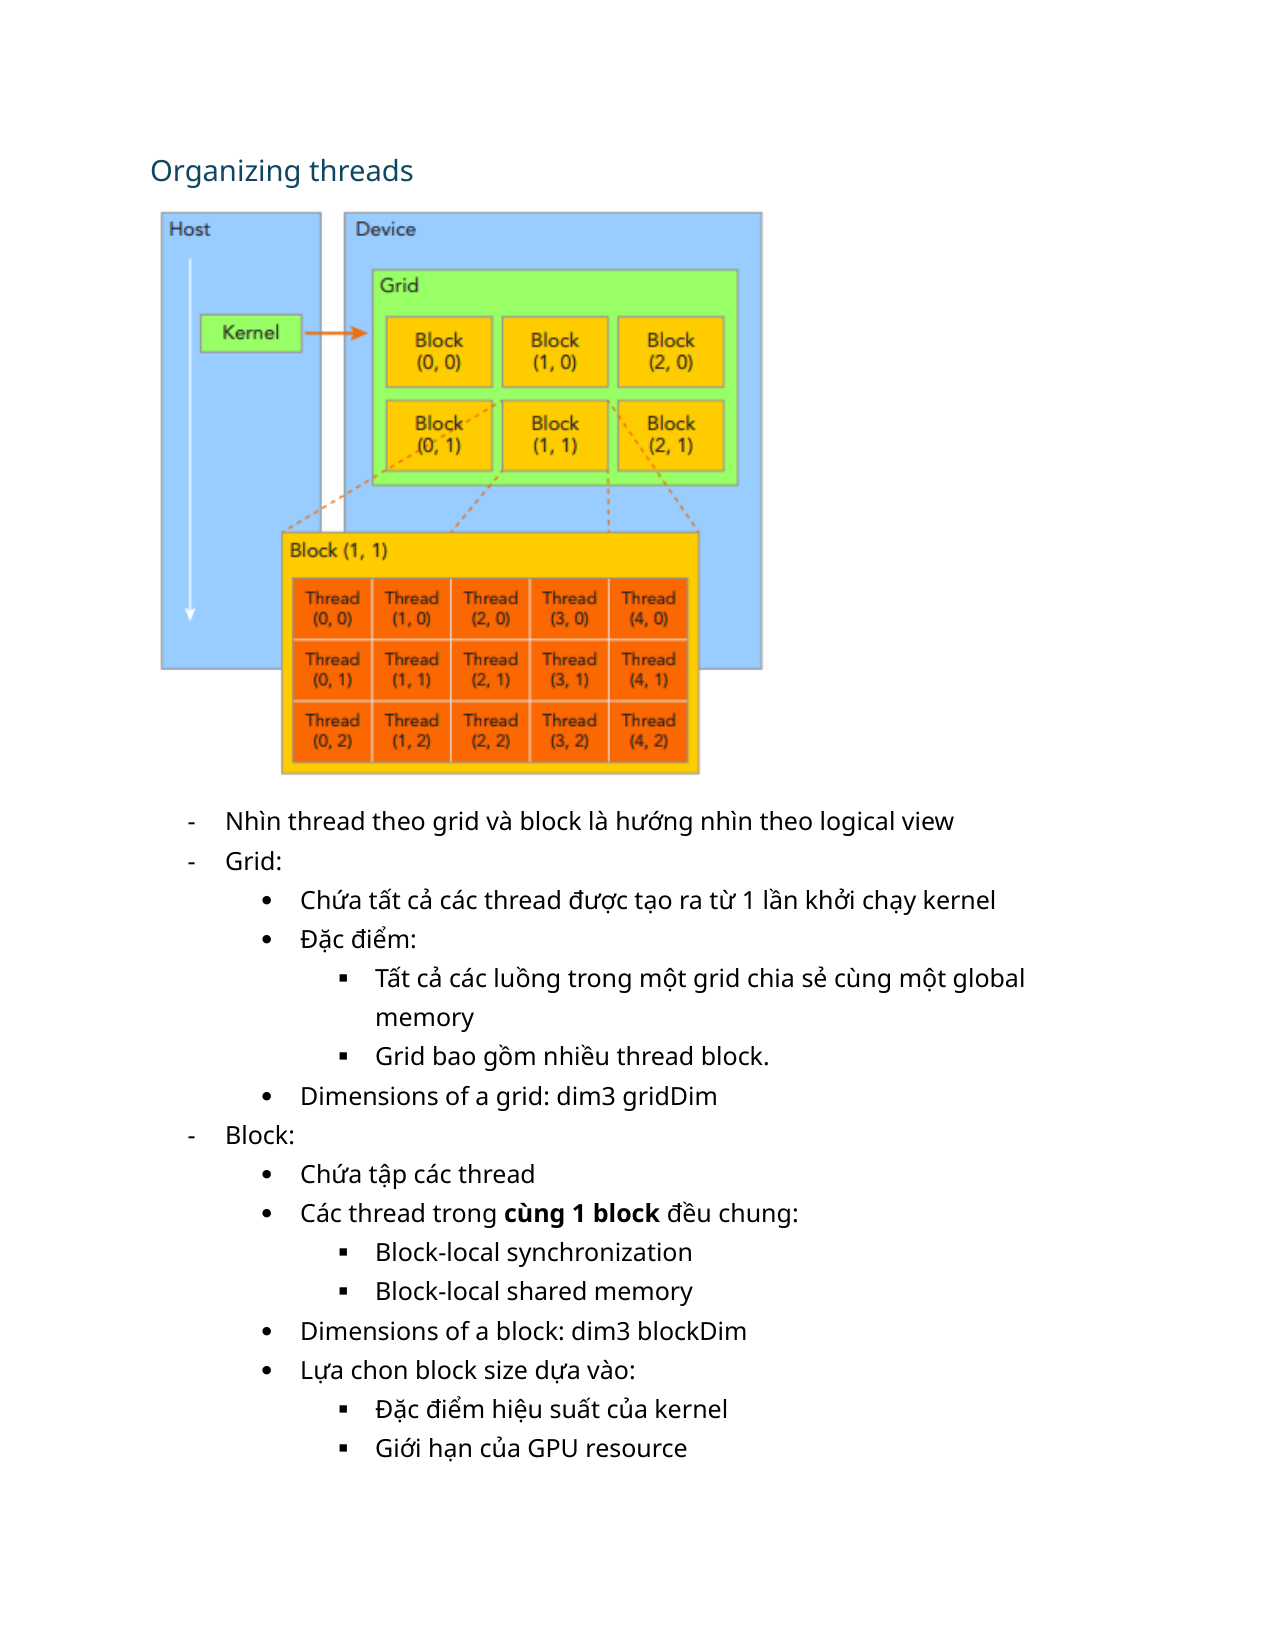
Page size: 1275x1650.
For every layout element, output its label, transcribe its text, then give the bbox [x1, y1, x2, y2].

list Lựa chon block size dựa vào: [262, 1352, 1125, 1386]
list Đặc điểm: [262, 921, 1125, 956]
list Block-local shared memory [337, 1274, 1125, 1308]
list Giới hạn của GPU resource [337, 1431, 1125, 1465]
list Block-local synchronization [337, 1235, 1125, 1269]
list Chứa tập các thread [262, 1156, 1125, 1191]
list Chứa tất cả các thread được tạo ra từ 1 lần khởi chạy kernel [262, 882, 1125, 916]
list Đặc điểm hiệu suất của kernel [337, 1391, 1125, 1426]
list Các thread trong cùng 1 block đều chung: [262, 1196, 1125, 1230]
list Dimensions of a block: dim3 blockDim [262, 1313, 1125, 1347]
subtitle Organizing threads [150, 150, 1125, 190]
picture [150, 203, 768, 783]
list Tất cả các luồng trong một grid chia sẻ cùng một global memory [337, 961, 1125, 1034]
list Dimensions of a grid: dim3 gridDim [262, 1078, 1125, 1112]
list Nhìn thread theo grid và block là hướng nhìn theo logical view [187, 804, 1125, 838]
list Grid bao gồm nhiều thread block. [337, 1039, 1125, 1073]
list Block: [187, 1117, 1125, 1151]
list Grid: [187, 843, 1125, 877]
